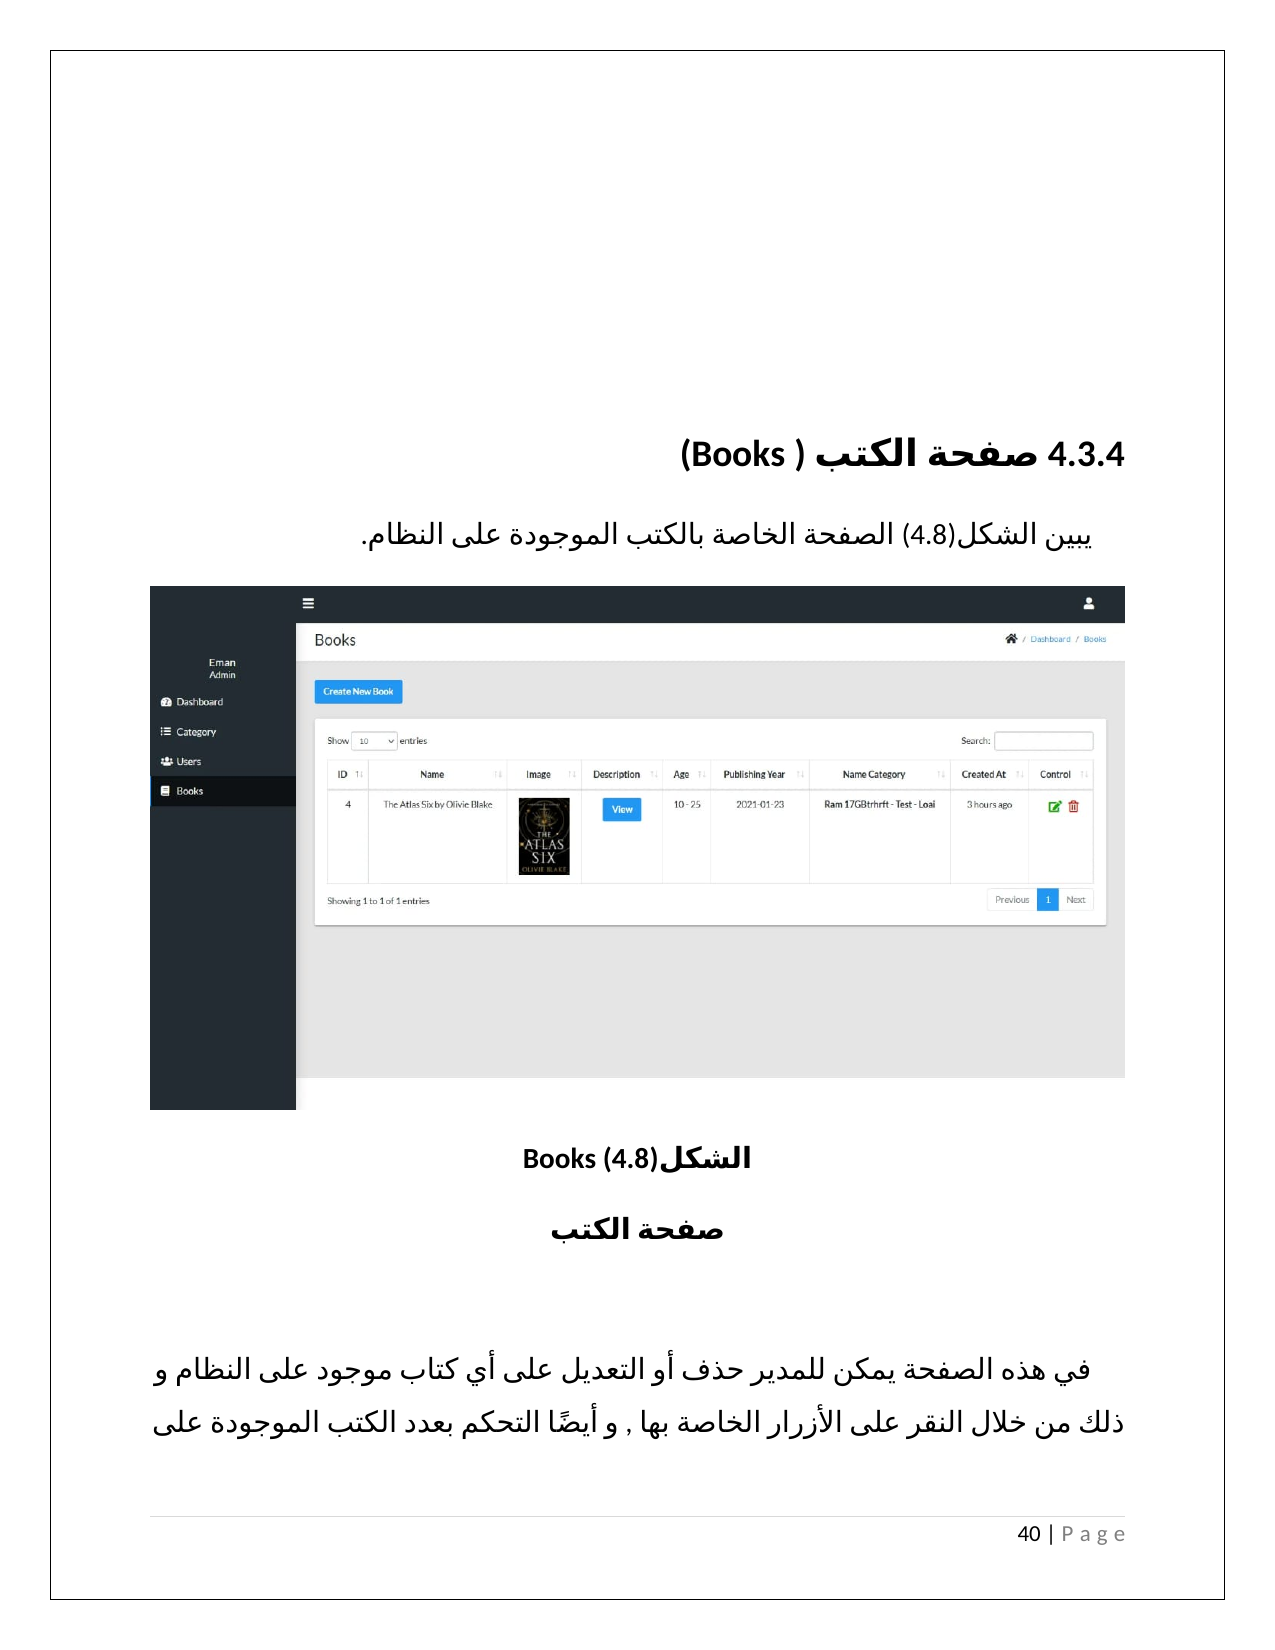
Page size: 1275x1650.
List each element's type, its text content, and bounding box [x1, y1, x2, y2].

picture [150, 586, 1125, 1110]
text 4.3.4 صفحة الكتب ( Books) [150, 430, 1125, 476]
text الشكل(4.8) Books [150, 1141, 1125, 1176]
text صفحة الكتب [150, 1211, 1125, 1246]
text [150, 1351, 1125, 1440]
text يبين الشكل(4.8) الصفحة الخاصة بالكتب الموجودة على النظام. [150, 516, 1125, 551]
